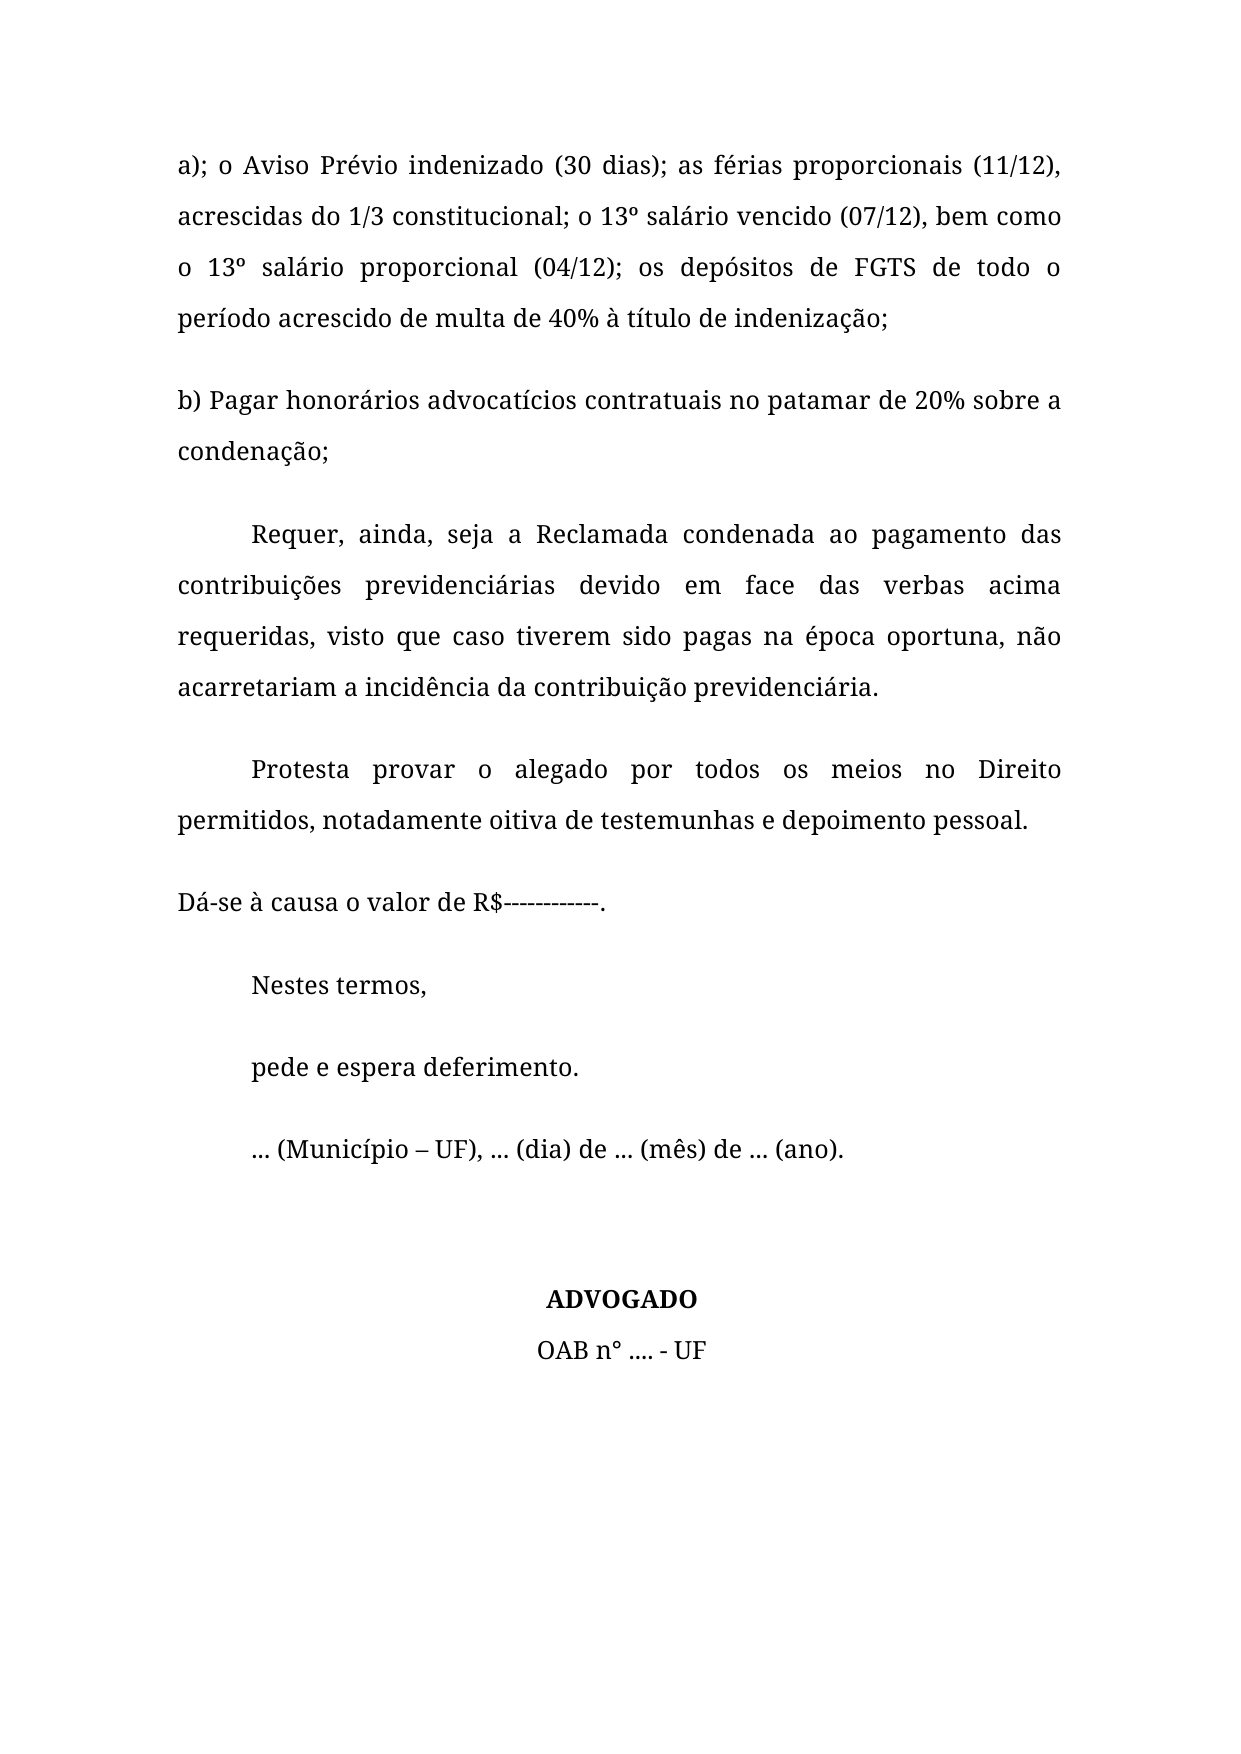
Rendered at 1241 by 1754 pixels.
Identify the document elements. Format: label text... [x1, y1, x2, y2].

text Dá-se à causa o valor de R$------------. [177, 885, 1063, 919]
text b) Pagar honorários advocatícios contratuais no patamar de 20% sobre a condenação; [177, 383, 1063, 468]
text Protesta provar o alegado por todos os meios no Direito permitidos, notadamente oitiva de testemunhas e depoimento pessoal. [177, 752, 1063, 837]
text OAB n° .... - UF [314, 1333, 929, 1367]
text ADVOGADO [314, 1282, 929, 1316]
text Requer, ainda, seja a Reclamada condenada ao pagamento das contribuições previdenciárias devido em face das verbas acima requeridas, visto que caso tiverem sido pagas na época oportuna, não acarretariam a incidência da contribuição previdenciária. [177, 516, 1063, 703]
text a); o Aviso Prévio indenizado (30 dias); as férias proporcionais (11/12), acrescidas do 1/3 constitucional; o 13º salário vencido (07/12), bem como o 13º salário proporcional (04/12); os depósitos de FGTS de todo o período acrescido de multa de 40% à título de indenização; [177, 148, 1063, 335]
text pede e espera deferimento. [177, 1050, 1063, 1084]
text Nestes termos, [177, 967, 1063, 1001]
text ... (Município – UF), ... (dia) de ... (mês) de ... (ano). [177, 1132, 1063, 1166]
